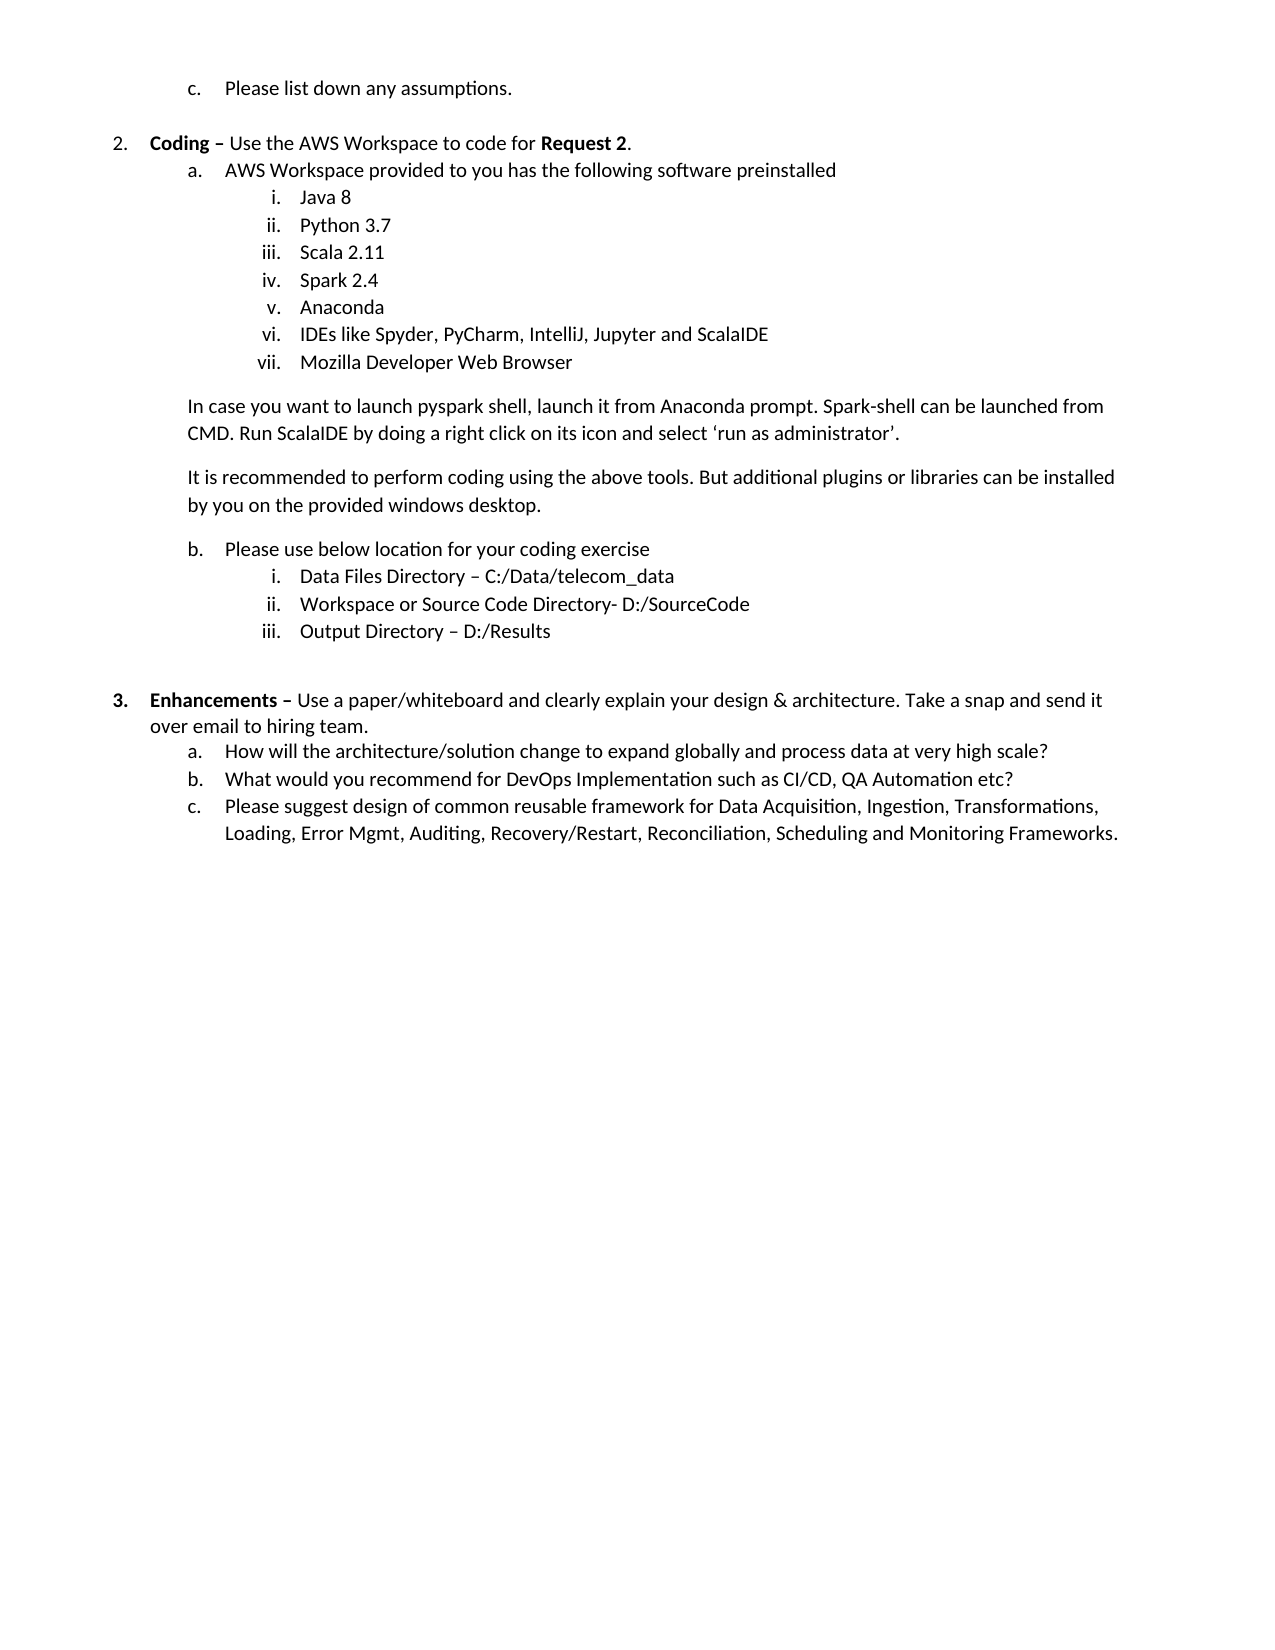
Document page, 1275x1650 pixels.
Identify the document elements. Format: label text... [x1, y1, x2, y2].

list Anaconda [281, 294, 1125, 319]
list Workspace or Source Code Directory- D:/SourceCode [281, 591, 1125, 616]
list Data Files Directory – C:/Data/telecom_data [281, 563, 1125, 589]
list Please use below location for your coding exercise [187, 536, 1125, 561]
list Output Directory – D:/Results [281, 618, 1125, 643]
list Enhancements – Use a paper/whiteboard and clearly explain your design & architecture. Take a snap and send it over email to hiring team. [112, 688, 1125, 738]
list Please suggest design of common reusable framework for Data Acquisition, Ingestion, Transformations, Loading, Error Mgmt, Auditing, Recovery/Restart, Reconciliation, Scheduling and Monitoring Frameworks. [187, 793, 1125, 846]
list Mozilla Developer Web Browser [281, 349, 1125, 374]
text It is recommended to perform coding using the above tools. But additional plugins or libraries can be installed by you on the provided windows desktop. [187, 464, 1125, 517]
list Coding – Use the AWS Workspace to code for Request 2. [112, 130, 1125, 155]
list IDEs like Spyder, PyCharm, IntelliJ, Jupyter and ScalaIDE [281, 322, 1125, 347]
list Spark 2.4 [281, 267, 1125, 292]
list Python 3.7 [281, 212, 1125, 237]
list Please list down any assumptions. [187, 75, 1125, 100]
list What would you recommend for DevOps Implementation such as CI/CD, QA Automation etc? [187, 766, 1125, 791]
list Scala 2.11 [281, 239, 1125, 265]
list Java 8 [281, 184, 1125, 210]
list How will the architecture/solution change to expand globally and process data at very high scale? [187, 738, 1125, 764]
list AWS Workspace provided to you has the following software preinstalled [187, 157, 1125, 183]
text In case you want to launch pyspark shell, launch it from Anaconda prompt. Spark-shell can be launched from CMD. Run ScalaIDE by doing a right click on its icon and select ‘run as administrator’. [187, 393, 1125, 446]
